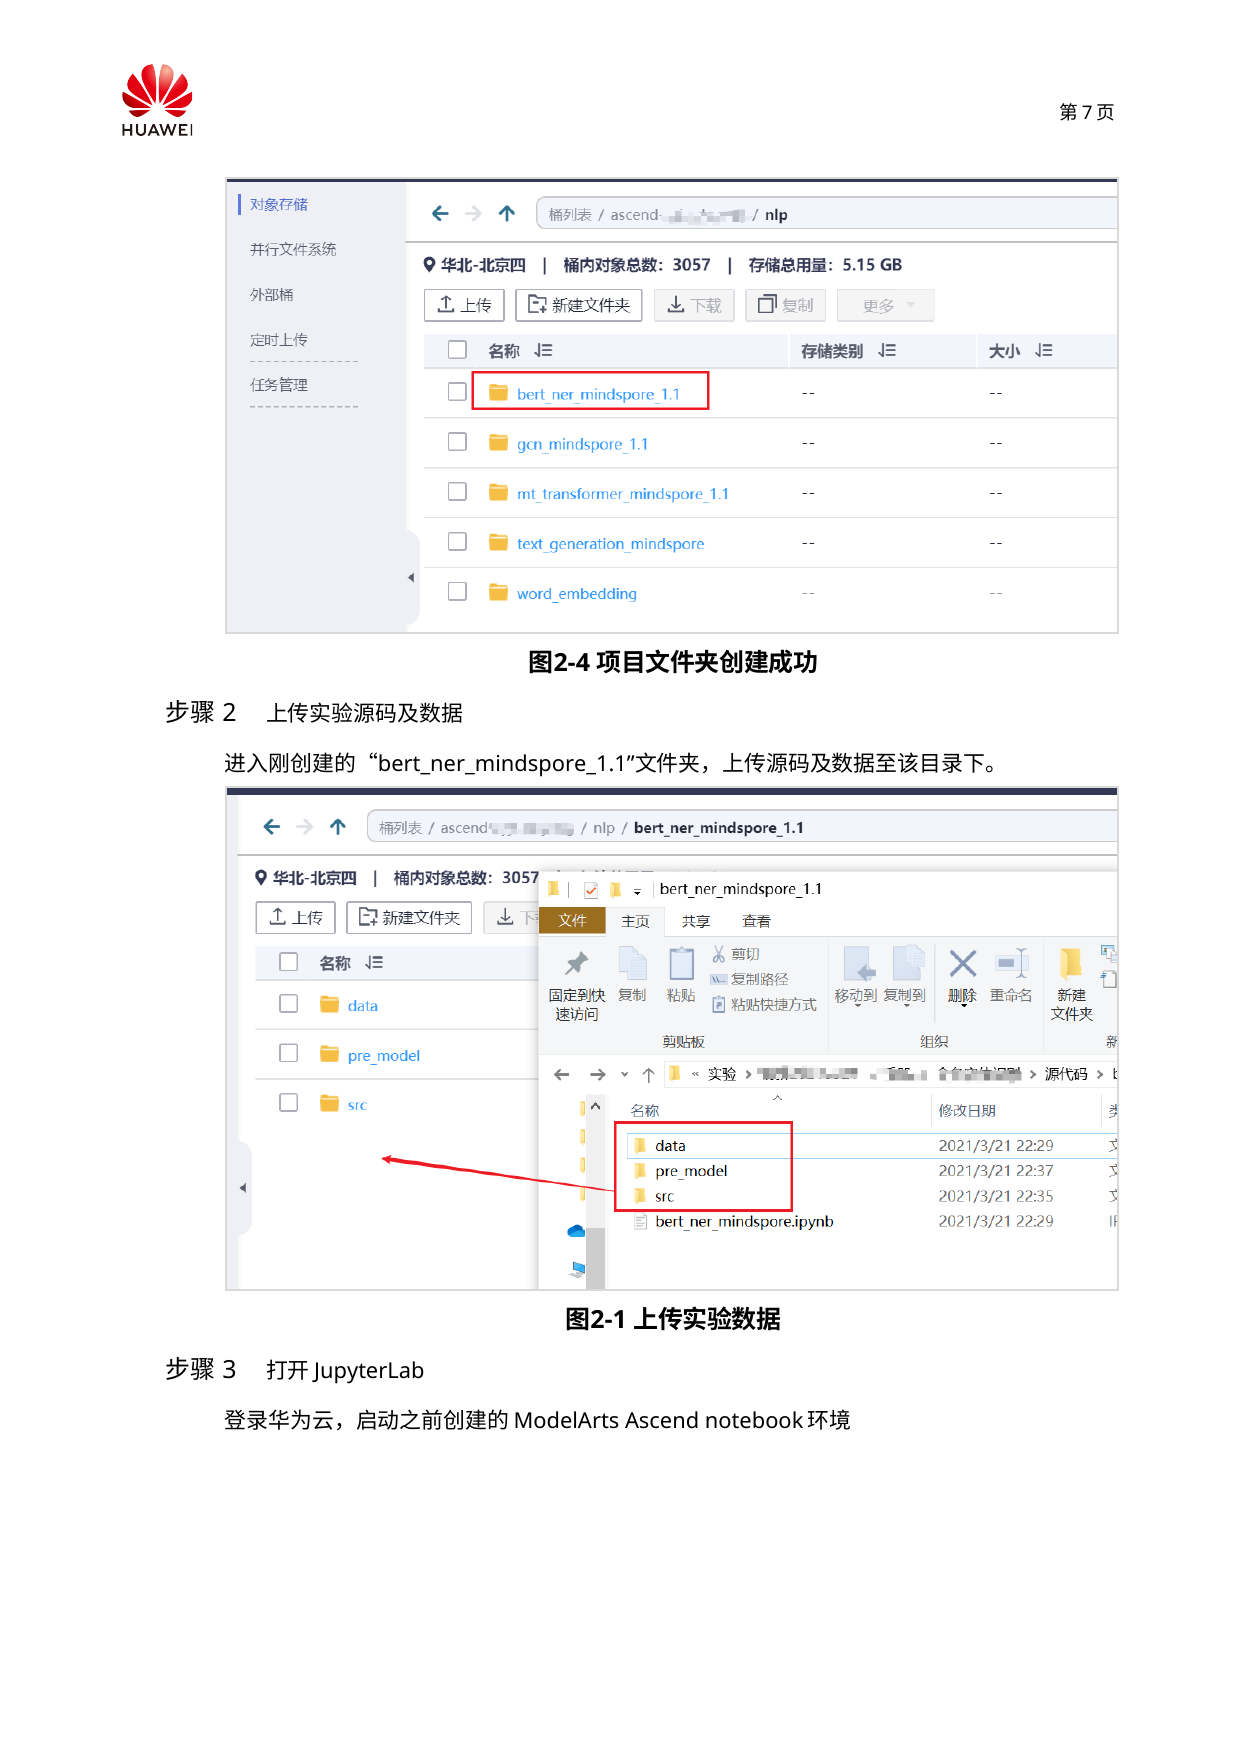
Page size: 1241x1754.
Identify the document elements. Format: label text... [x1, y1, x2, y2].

picture [227, 179, 1117, 632]
text 登录华为云，启动之前创建的ModelArts Ascend notebook环境 [224, 1403, 1122, 1434]
picture [122, 64, 193, 136]
text 上传实验数据 [224, 1299, 1122, 1335]
picture [227, 788, 1117, 1289]
text 项目文件夹创建成功 [224, 642, 1122, 678]
text 进入刚创建的“bert_ner_mindspore_1.1”文件夹，上传源码及数据至该目录下。 [224, 746, 1122, 777]
text 上传实验源码及数据 [236, 695, 1122, 729]
text 打开JupyterLab [236, 1352, 1122, 1386]
